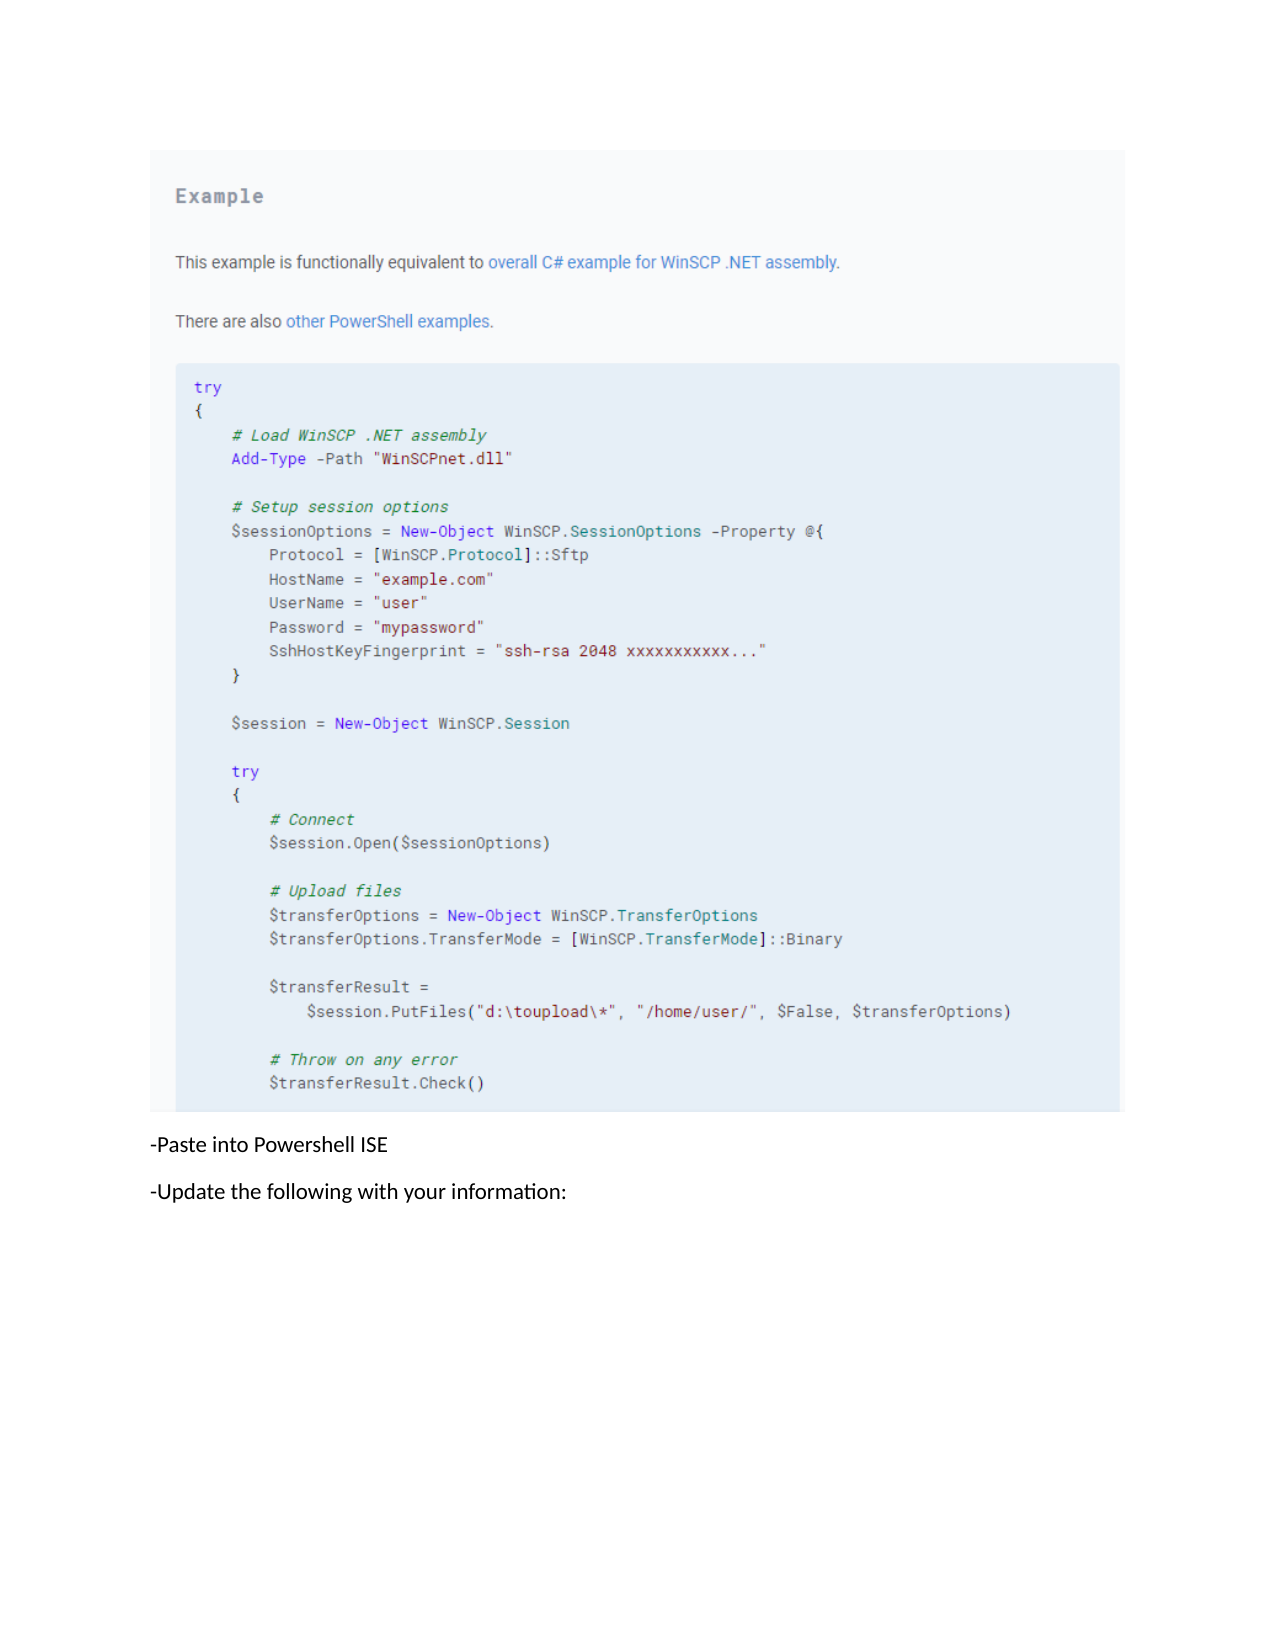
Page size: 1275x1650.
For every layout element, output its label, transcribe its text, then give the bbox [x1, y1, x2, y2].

text -Paste into Powershell ISE [150, 1130, 1125, 1158]
picture [150, 150, 1125, 1112]
text -Update the following with your information: [150, 1177, 1125, 1205]
